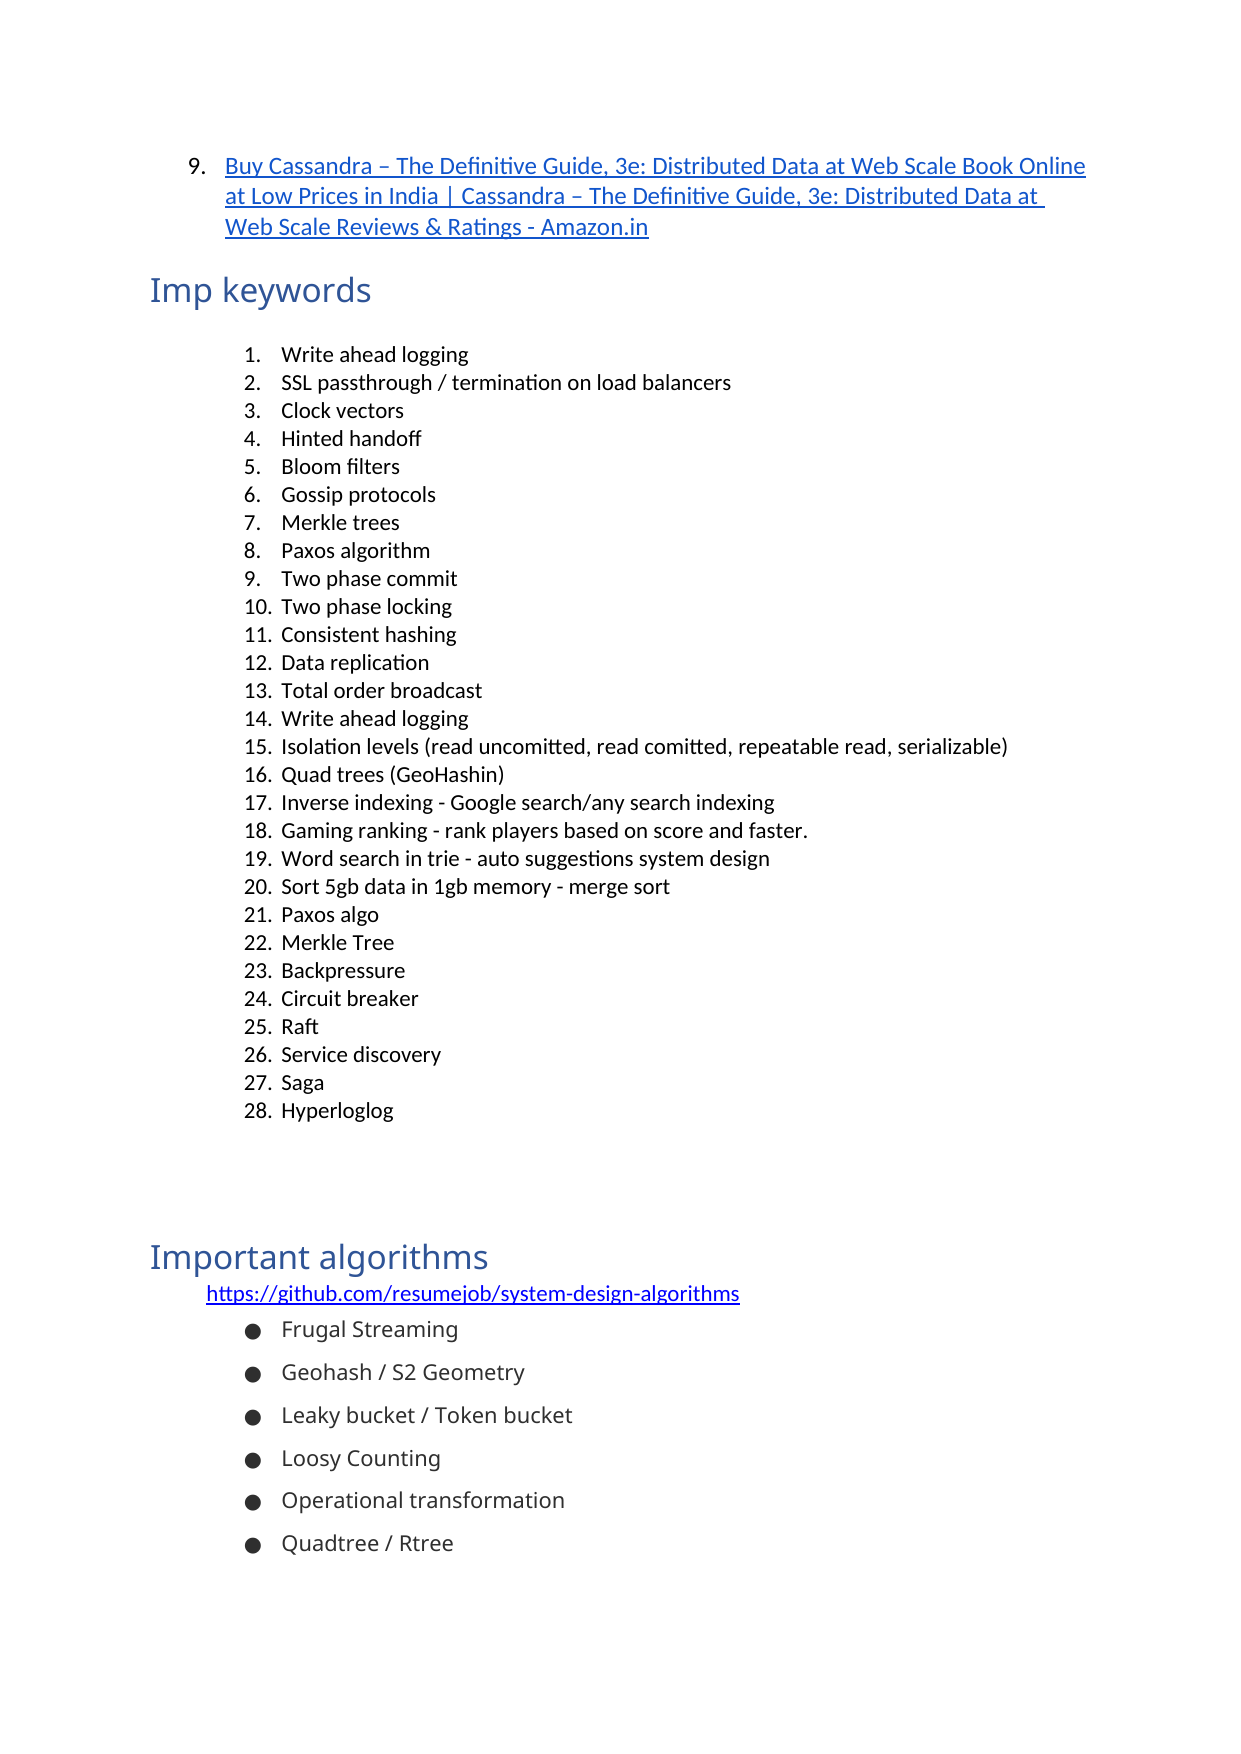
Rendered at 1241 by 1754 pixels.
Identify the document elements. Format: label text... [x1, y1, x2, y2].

list Circuit breaker [244, 984, 1090, 1012]
list Quadtree / Rtree [244, 1521, 1090, 1563]
list Gaming ranking - rank players based on score and faster. [244, 816, 1090, 844]
list Hinted handoff [244, 424, 1090, 452]
list Frugal Streaming [244, 1307, 1090, 1350]
list Inverse indexing - Google search/any search indexing [244, 788, 1090, 816]
list Saga [244, 1068, 1090, 1097]
list Bloom filters [244, 452, 1090, 480]
subtitle Important algorithms [150, 1234, 1090, 1279]
list Sort 5gb data in 1gb memory - merge sort [244, 872, 1090, 900]
list Operational transformation [244, 1478, 1090, 1521]
list Paxos algo [244, 900, 1090, 928]
list Word search in trie - auto suggestions system design [244, 844, 1090, 872]
list SSL passthrough / termination on load balancers [244, 368, 1090, 396]
list Gossip protocols [244, 480, 1090, 508]
list Quad trees (GeoHashin) [244, 760, 1090, 788]
text https://github.com/resumejob/system-design-algorithms [206, 1279, 1090, 1307]
list Two phase commit [244, 564, 1090, 592]
list Data replication [244, 648, 1090, 676]
list Loosy Counting [244, 1435, 1090, 1478]
list Merkle trees [244, 508, 1090, 536]
list Consistent hashing [244, 620, 1090, 648]
list Write ahead logging [244, 340, 1090, 368]
list Buy Cassandra – The Definitive Guide, 3e: Distributed Data at Web Scale Book Online at Low Prices in India | Cassandra – The Definitive Guide, 3e: Distributed Data at Web Scale Reviews & Ratings - Amazon.in [187, 150, 1090, 242]
subtitle Imp keywords [150, 267, 1090, 312]
list Raft [244, 1012, 1090, 1041]
list Backpressure [244, 956, 1090, 984]
list Leaky bucket / Token bucket [244, 1392, 1090, 1435]
list Merkle Tree [244, 928, 1090, 956]
list Hyperloglog [244, 1097, 1090, 1124]
list Isolation levels (read uncomitted, read comitted, repeatable read, serializable) [244, 732, 1090, 760]
list Clock vectors [244, 396, 1090, 424]
list Geohash / S2 Geometry [244, 1350, 1090, 1392]
list Service discovery [244, 1041, 1090, 1068]
list Total order broadcast [244, 676, 1090, 704]
list Write ahead logging [244, 704, 1090, 732]
list Paxos algorithm [244, 536, 1090, 564]
list Two phase locking [244, 592, 1090, 620]
